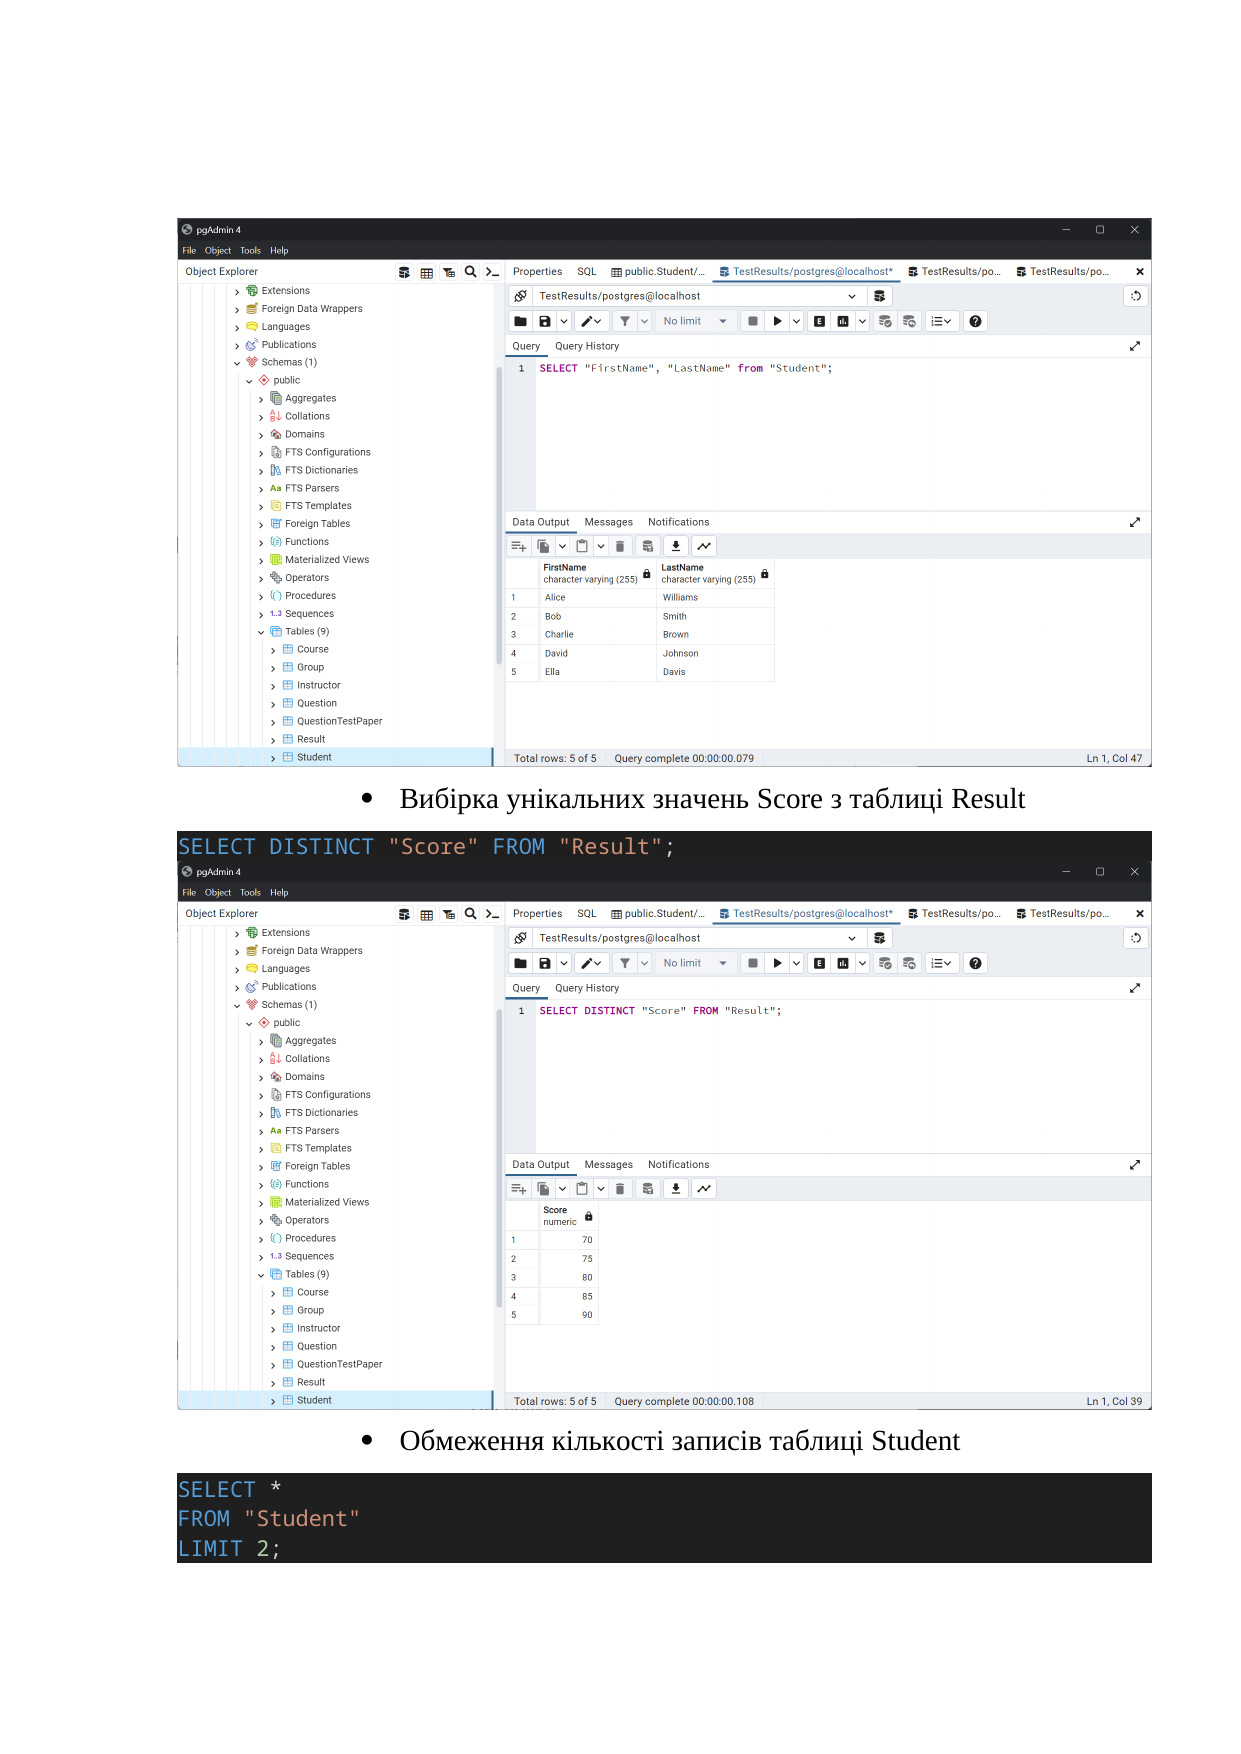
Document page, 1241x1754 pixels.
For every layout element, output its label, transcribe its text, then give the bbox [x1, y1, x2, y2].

picture [177, 218, 1152, 767]
text SELECT DISTINCT "Score" FROM "Result"; [177, 831, 1152, 861]
text SELECT * [177, 1473, 1152, 1503]
list Обмеження кількості записів таблиці Student [362, 1423, 1152, 1457]
text FROM "Student" [177, 1503, 1152, 1533]
picture [177, 861, 1152, 1410]
list Вибірка унікальних значень Score з таблиці Result [362, 781, 1152, 814]
text LIMIT 2; [177, 1533, 1152, 1563]
